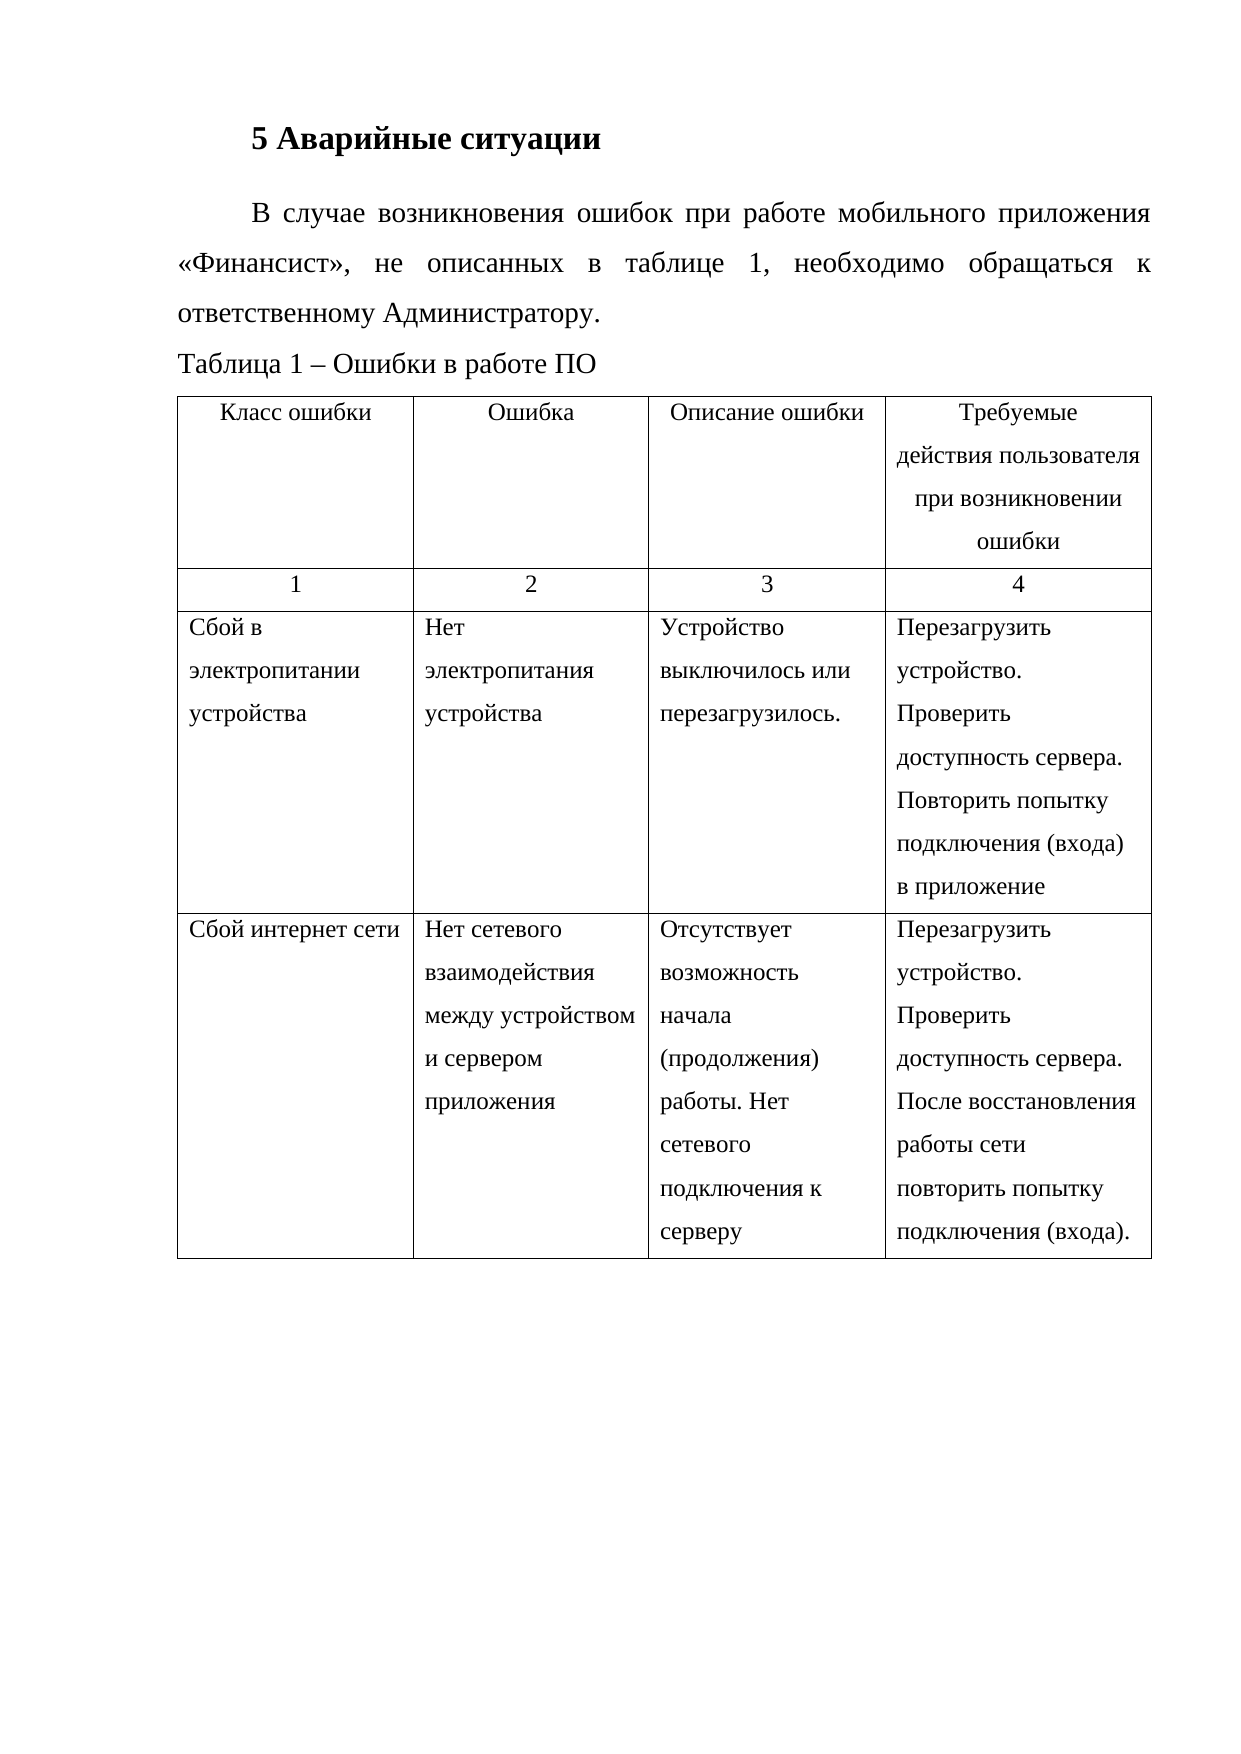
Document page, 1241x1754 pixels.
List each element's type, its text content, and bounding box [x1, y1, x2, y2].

table_header Ошибка [414, 397, 648, 568]
table_cell Перезагрузить устройство. Проверить доступность сервера. После восстановления работы сети повторить попытку подключения (входа). [886, 914, 1151, 1258]
table_cell Перезагрузить устройство. Проверить доступность сервера. Повторить попытку подключения (входа) в приложение [886, 612, 1151, 913]
text 5 Аварийные ситуации [177, 118, 1152, 156]
table_header Класс ошибки [178, 397, 413, 568]
table_header Требуемые действия пользователя при возникновении ошибки [886, 397, 1151, 568]
table_header Описание ошибки [649, 397, 885, 568]
table_cell Сбой интернет сети [178, 914, 413, 1258]
table_cell 2 [414, 569, 648, 611]
table_cell 4 [886, 569, 1151, 611]
table_cell Отсутствует возможность начала (продолжения) работы. Нет сетевого подключения к серверу [649, 914, 885, 1258]
table_cell 1 [178, 569, 413, 611]
text Таблица 1 – Ошибки в работе ПО [177, 346, 1152, 379]
text В случае возникновения ошибок при работе мобильного приложения «Финансист», не описанных в таблице 1, необходимо обращаться к ответственному Администратору. [177, 195, 1152, 329]
table_cell 3 [649, 569, 885, 611]
table_cell Нет сетевого взаимодействия между устройством и сервером приложения [414, 914, 648, 1258]
table_cell Устройство выключилось или перезагрузилось. [649, 612, 885, 913]
table_cell Нет электропитания устройства [414, 612, 648, 913]
table_cell Сбой в электропитании устройства [178, 612, 413, 913]
